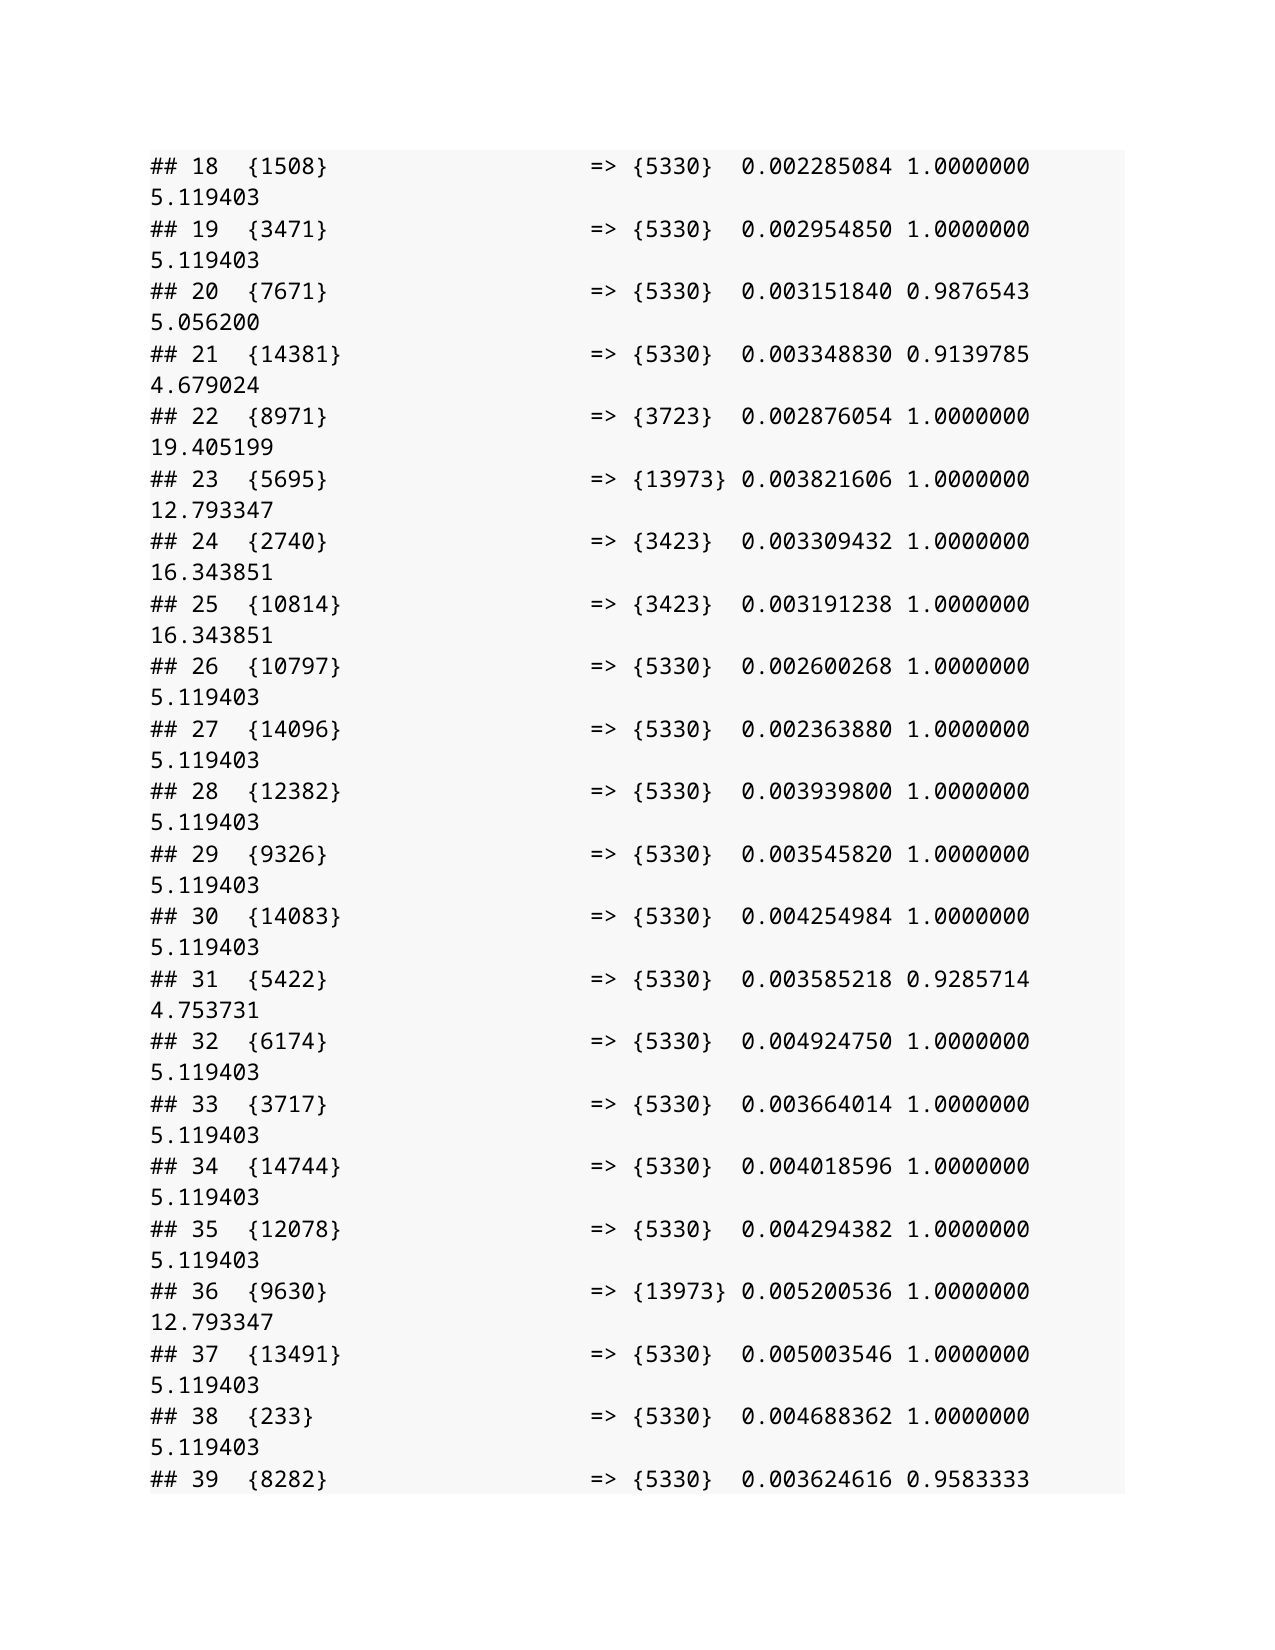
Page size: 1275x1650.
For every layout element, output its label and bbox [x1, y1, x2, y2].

text [150, 150, 1125, 1494]
